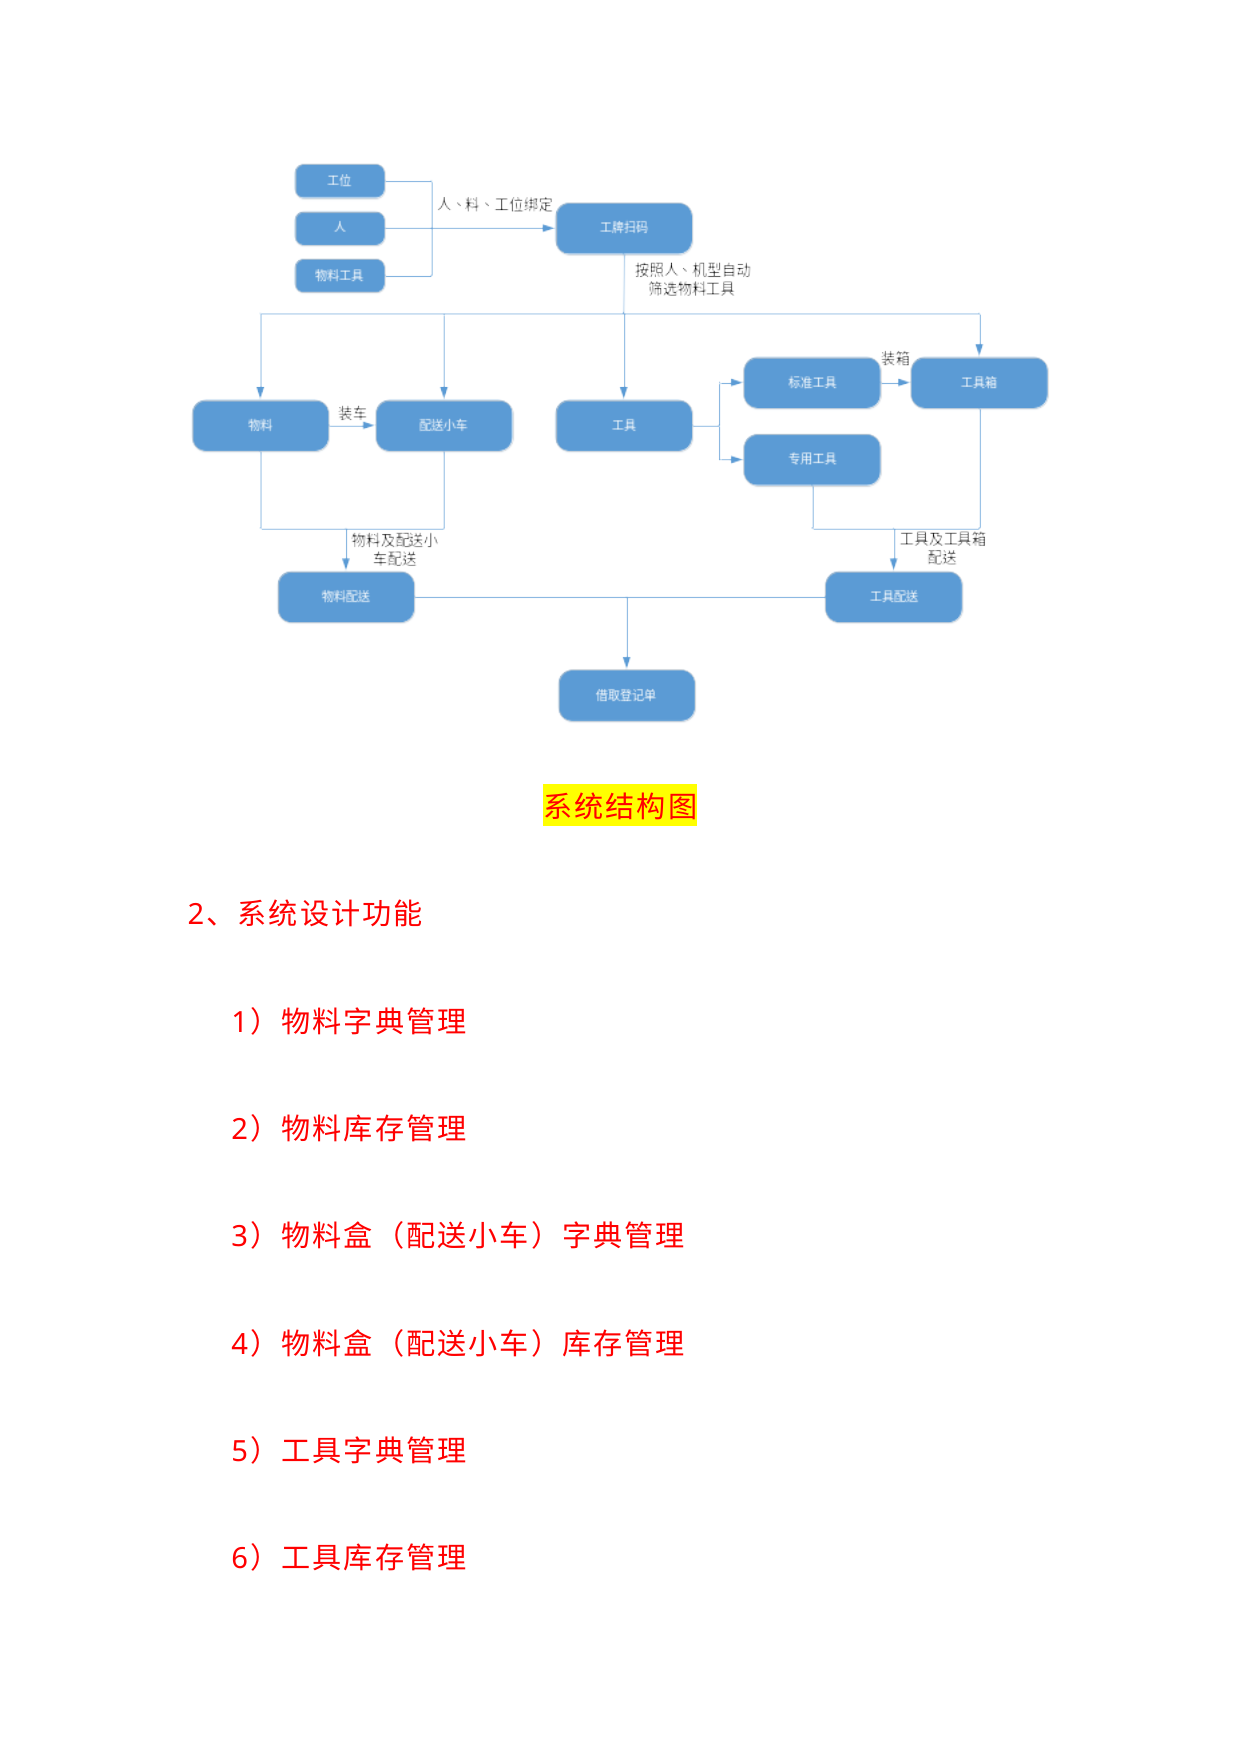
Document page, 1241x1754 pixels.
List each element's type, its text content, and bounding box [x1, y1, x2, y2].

text 2）物料库存管理 [187, 1094, 1053, 1159]
text 6）工具库存管理 [187, 1524, 1053, 1589]
text 3）物料盒（配送小车）字典管理 [187, 1202, 1053, 1267]
text 系统结构图 [187, 772, 1053, 837]
text 1）物料字典管理 [187, 987, 1053, 1052]
text 2、系统设计功能 [187, 879, 1053, 944]
text 5）工具字典管理 [187, 1416, 1053, 1481]
text 4）物料盒（配送小车）库存管理 [187, 1309, 1053, 1374]
